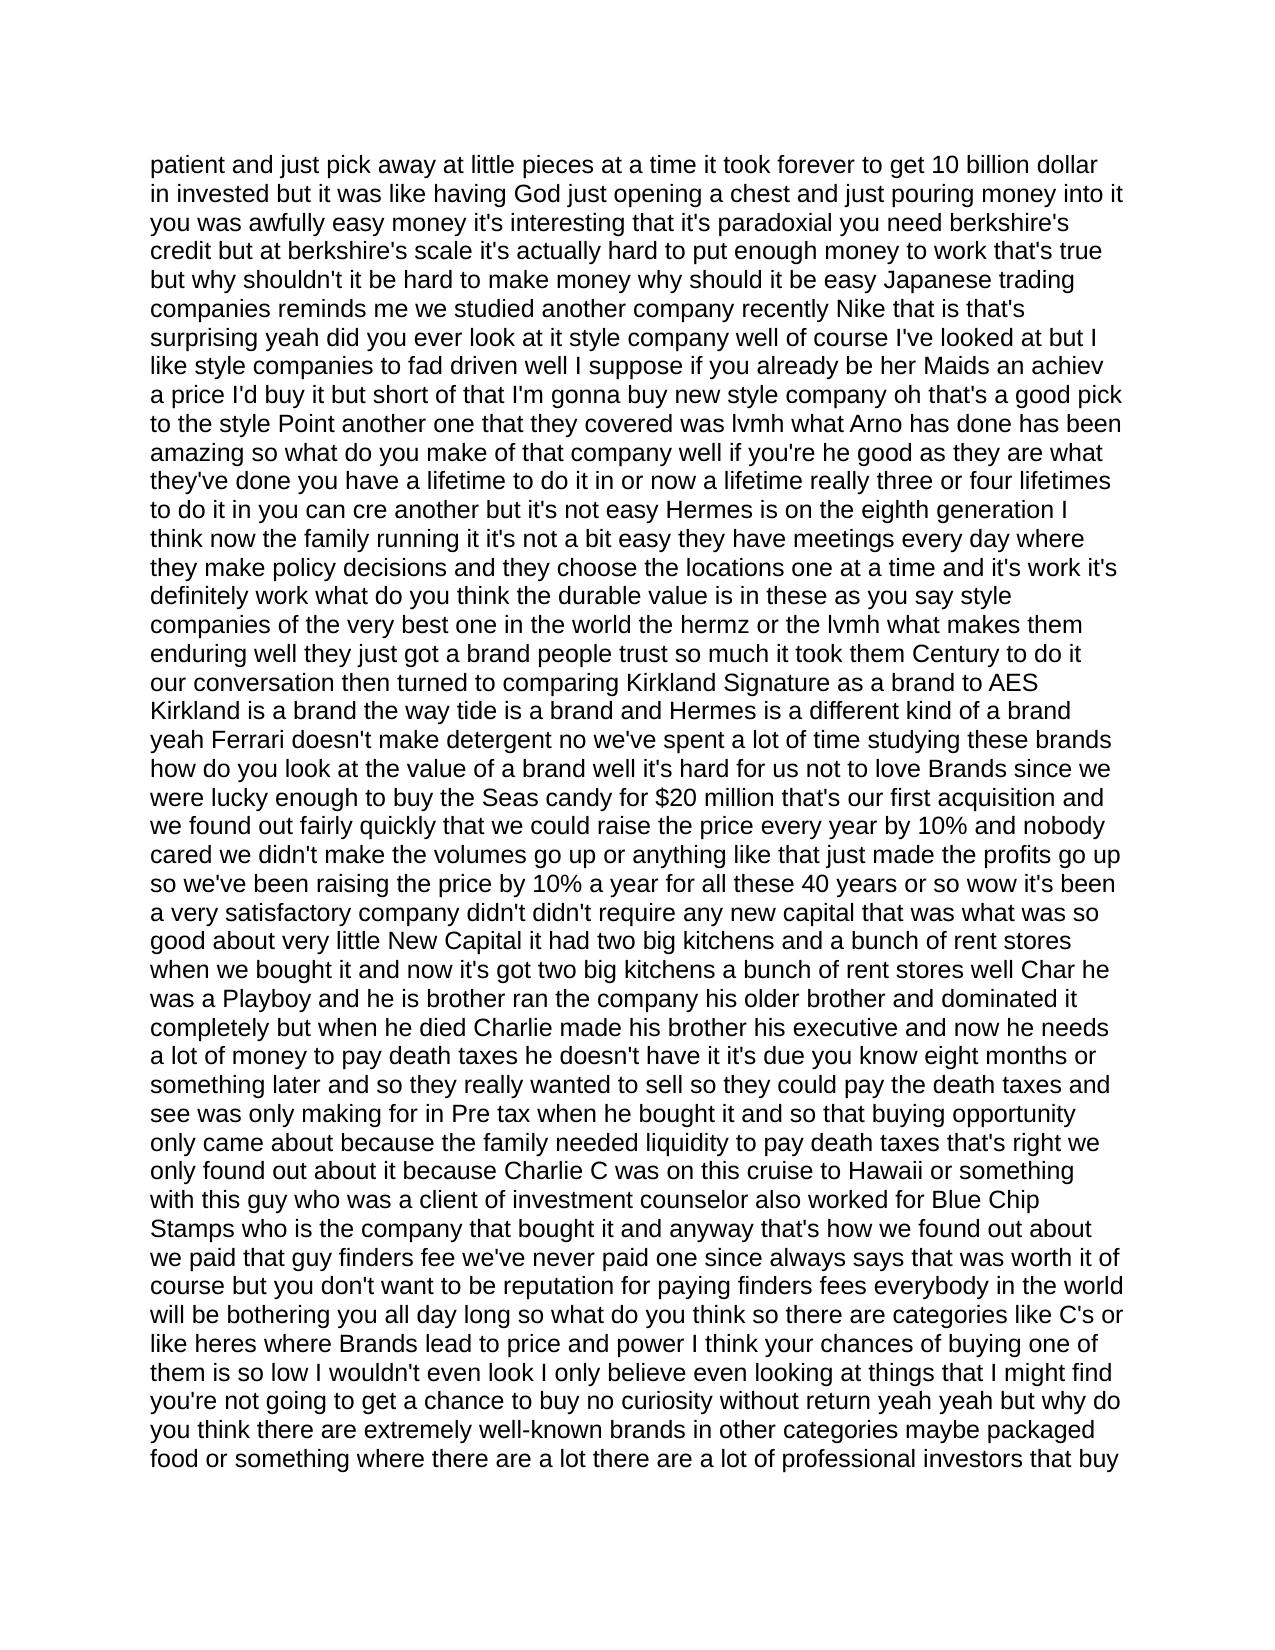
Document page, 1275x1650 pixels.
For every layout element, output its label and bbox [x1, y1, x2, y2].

text [150, 150, 1125, 1472]
